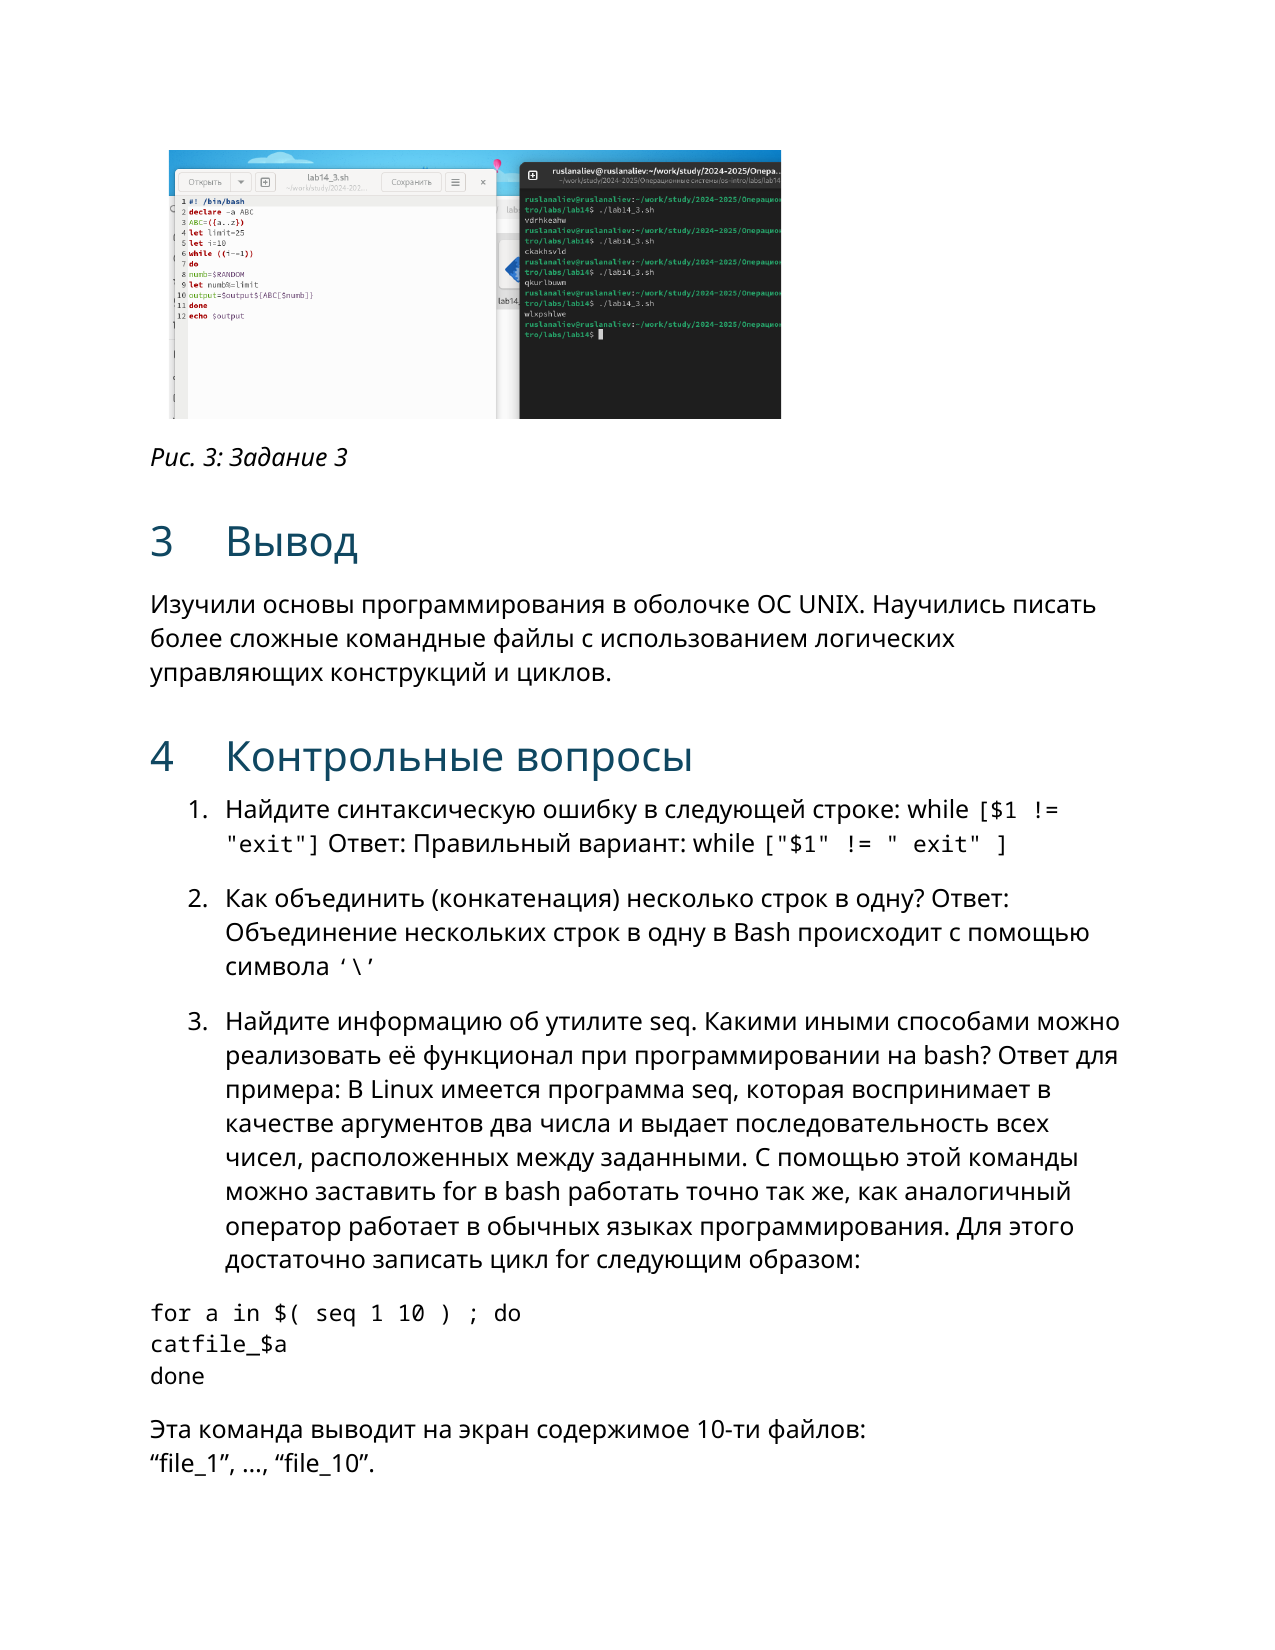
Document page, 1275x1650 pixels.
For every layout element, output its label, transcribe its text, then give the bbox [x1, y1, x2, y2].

list Как объединить (конкатенация) несколько строк в одну? Ответ: Объединение нескольких строк в одну в Bash происходит с помощью символа ‘\’ [187, 881, 1125, 983]
text Рис. 3: Задание 3 [150, 440, 1125, 474]
subtitle 3 Вывод [150, 511, 1125, 568]
text Эта команда выводит на экран содержимое 10-ти файлов: “file_1”, …, “file_10”. [150, 1412, 1125, 1480]
text Изучили основы программирования в оболочке ОС UNIX. Научились писать более сложные командные файлы с использованием логических управляющих конструкций и циклов. [150, 587, 1125, 689]
subtitle 4 Контрольные вопросы [150, 727, 1125, 783]
text for a in $( seq 1 10 ) ; do catfile_$a done [150, 1297, 1125, 1391]
picture [168, 150, 782, 419]
list Найдите синтаксическую ошибку в следующей строке: while [$1 != "exit"] Ответ: Правильный вариант: while ["$1" != " exit" ] [187, 792, 1125, 860]
list Найдите информацию об утилите seq. Какими иными способами можно реализовать её функционал при программировании на bash? Ответ для примера: В Linux имеется программа seq, которая воспринимает в качестве аргументов два числа и выдает последовательность всех чисел, расположенных между заданными. С помощью этой команды можно заставить for в bash работать точно так же, как аналогичный оператор работает в обычных языках программирования. Для этого достаточно записать цикл for следующим образом: [187, 1004, 1125, 1276]
